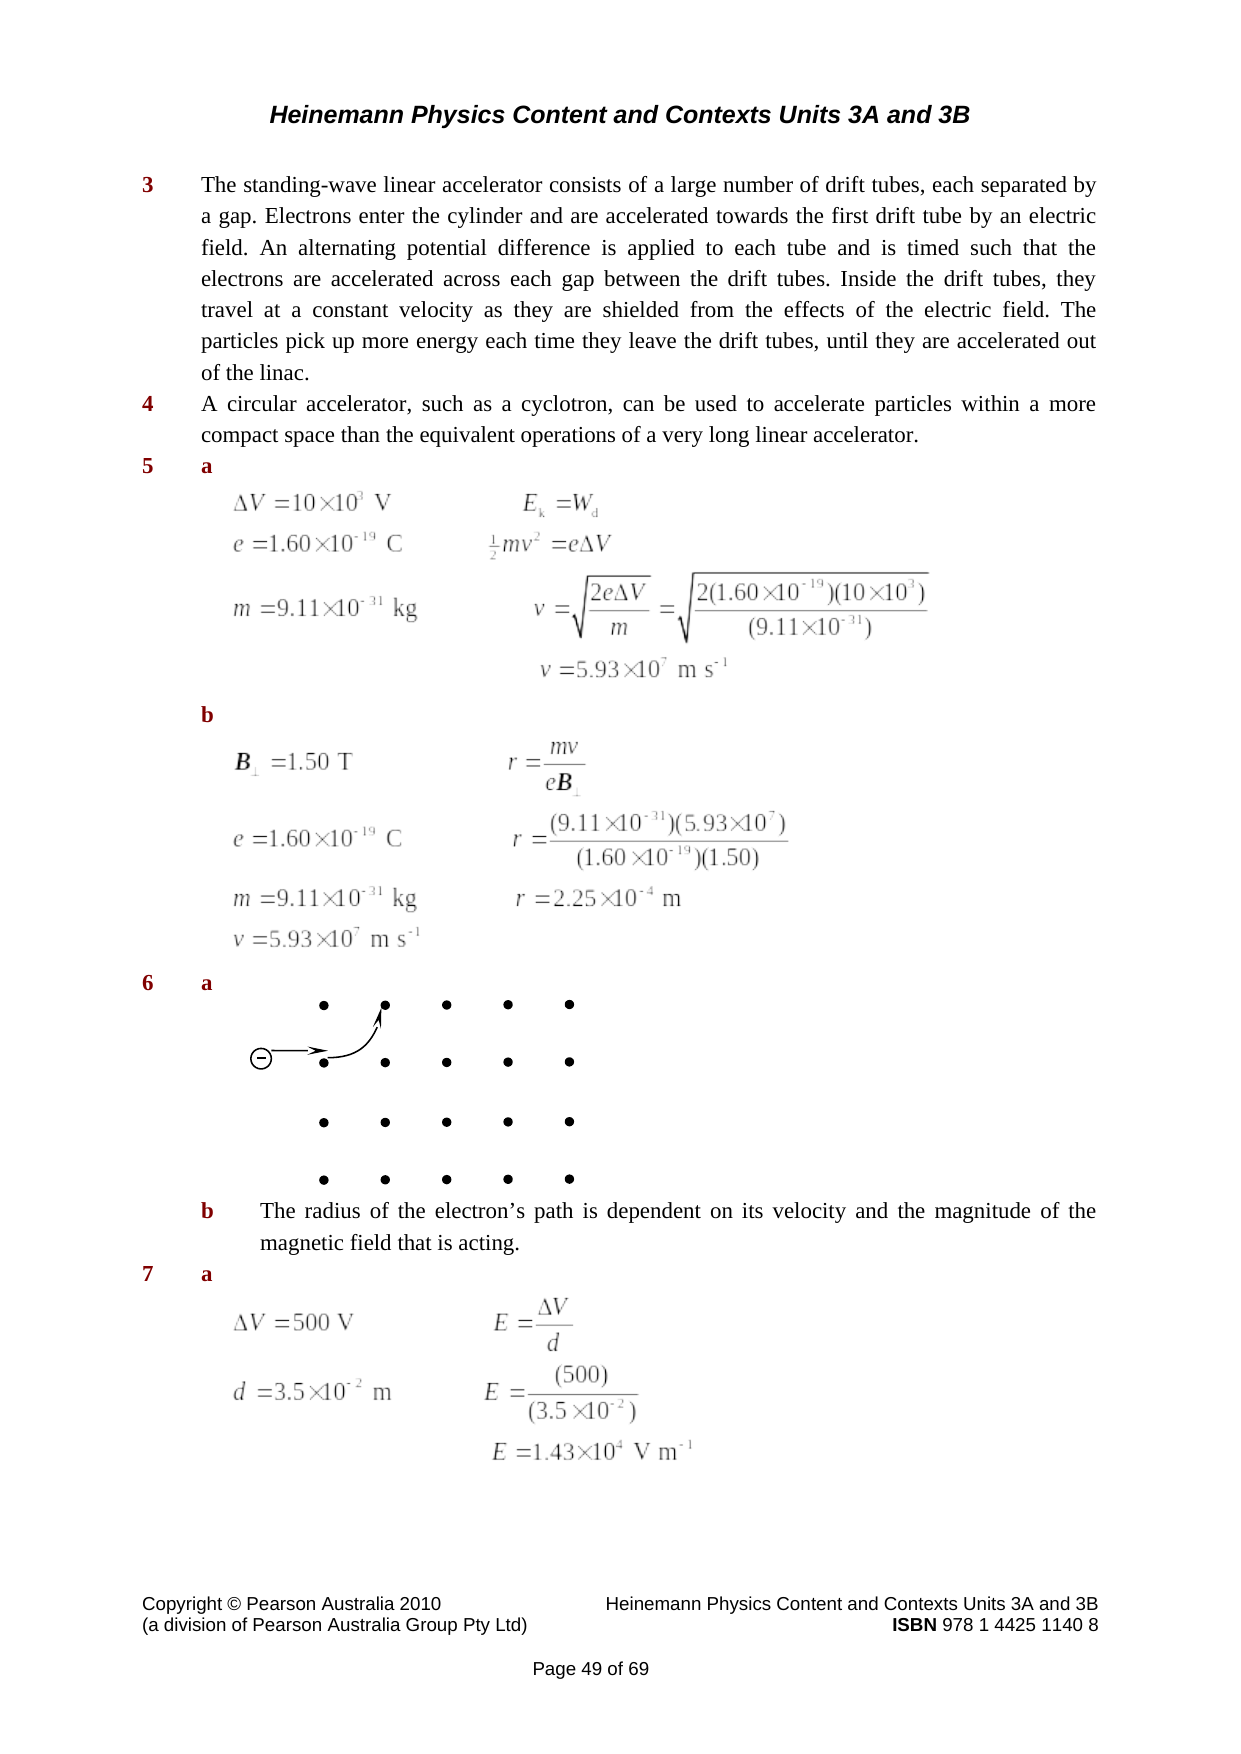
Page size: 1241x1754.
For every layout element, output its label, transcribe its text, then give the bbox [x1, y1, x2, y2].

text b The radius of the electron’s path is dependent on its velocity and the magnitude of the magnetic field that is acting. [201, 1194, 1098, 1256]
text b [201, 697, 1098, 728]
text 5 a [142, 449, 1098, 480]
text 4 A circular accelerator, such as a cyclotron, can be used to accelerate particles within a more compact space than the equivalent operations of a very long linear accelerator. [142, 386, 1098, 449]
text 7 a [142, 1256, 1098, 1287]
text 3 The standing-wave linear accelerator consists of a large number of drift tubes, each separated by a gap. Electrons enter the cylinder and are accelerated towards the first drift tube by an electric field. An alternating potential difference is applied to each tube and is timed such that the electrons are accelerated across each gap between the drift tubes. Inside the drift tubes, they travel at a constant velocity as they are shielded from the effects of the electric field. The particles pick up more energy each time they leave the drift tubes, until they are accelerated out of the linac. [142, 168, 1098, 386]
text 6 a [142, 965, 1098, 996]
